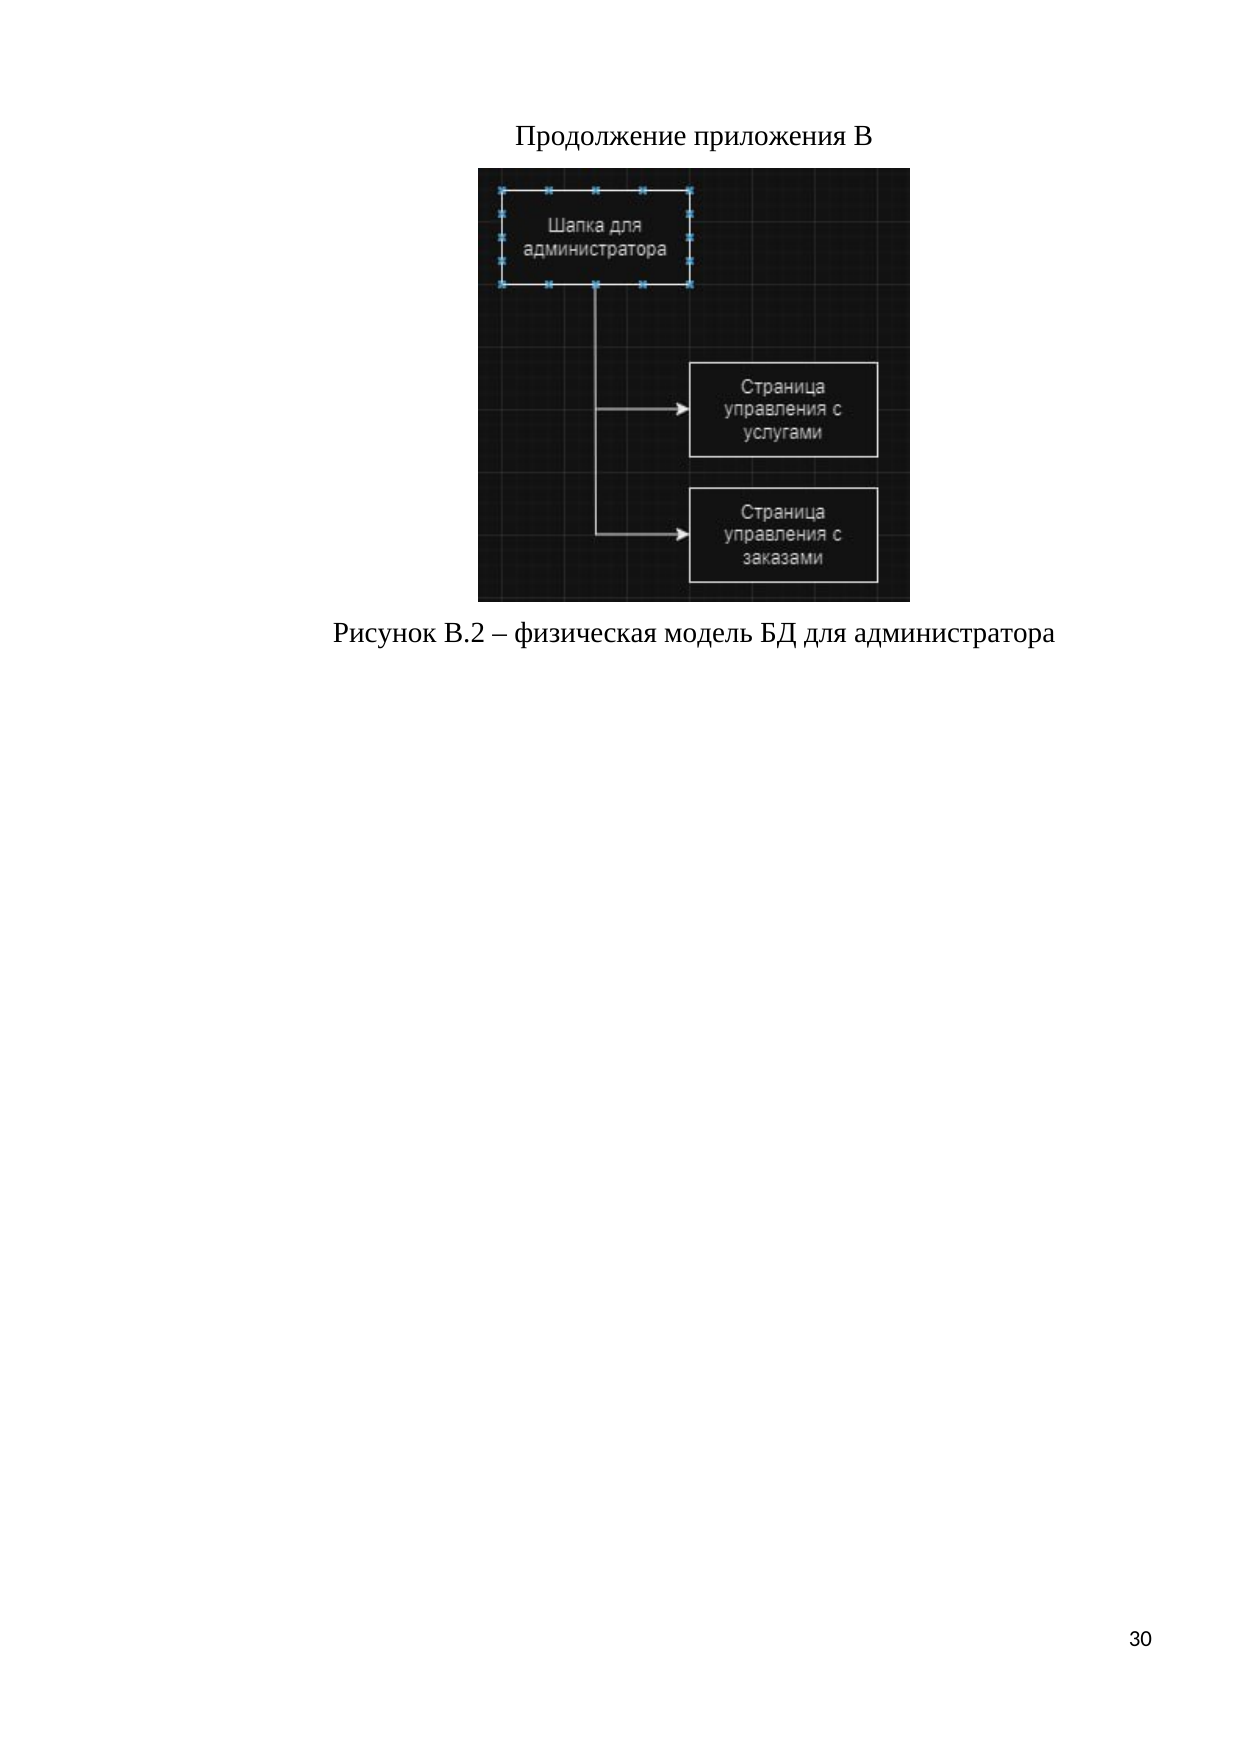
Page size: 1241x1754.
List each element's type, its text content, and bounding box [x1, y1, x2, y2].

list Рисунок В.2 – физическая модель БД для администратора [177, 615, 1152, 649]
picture [478, 168, 910, 602]
list Продолжение приложения В [177, 118, 1152, 152]
